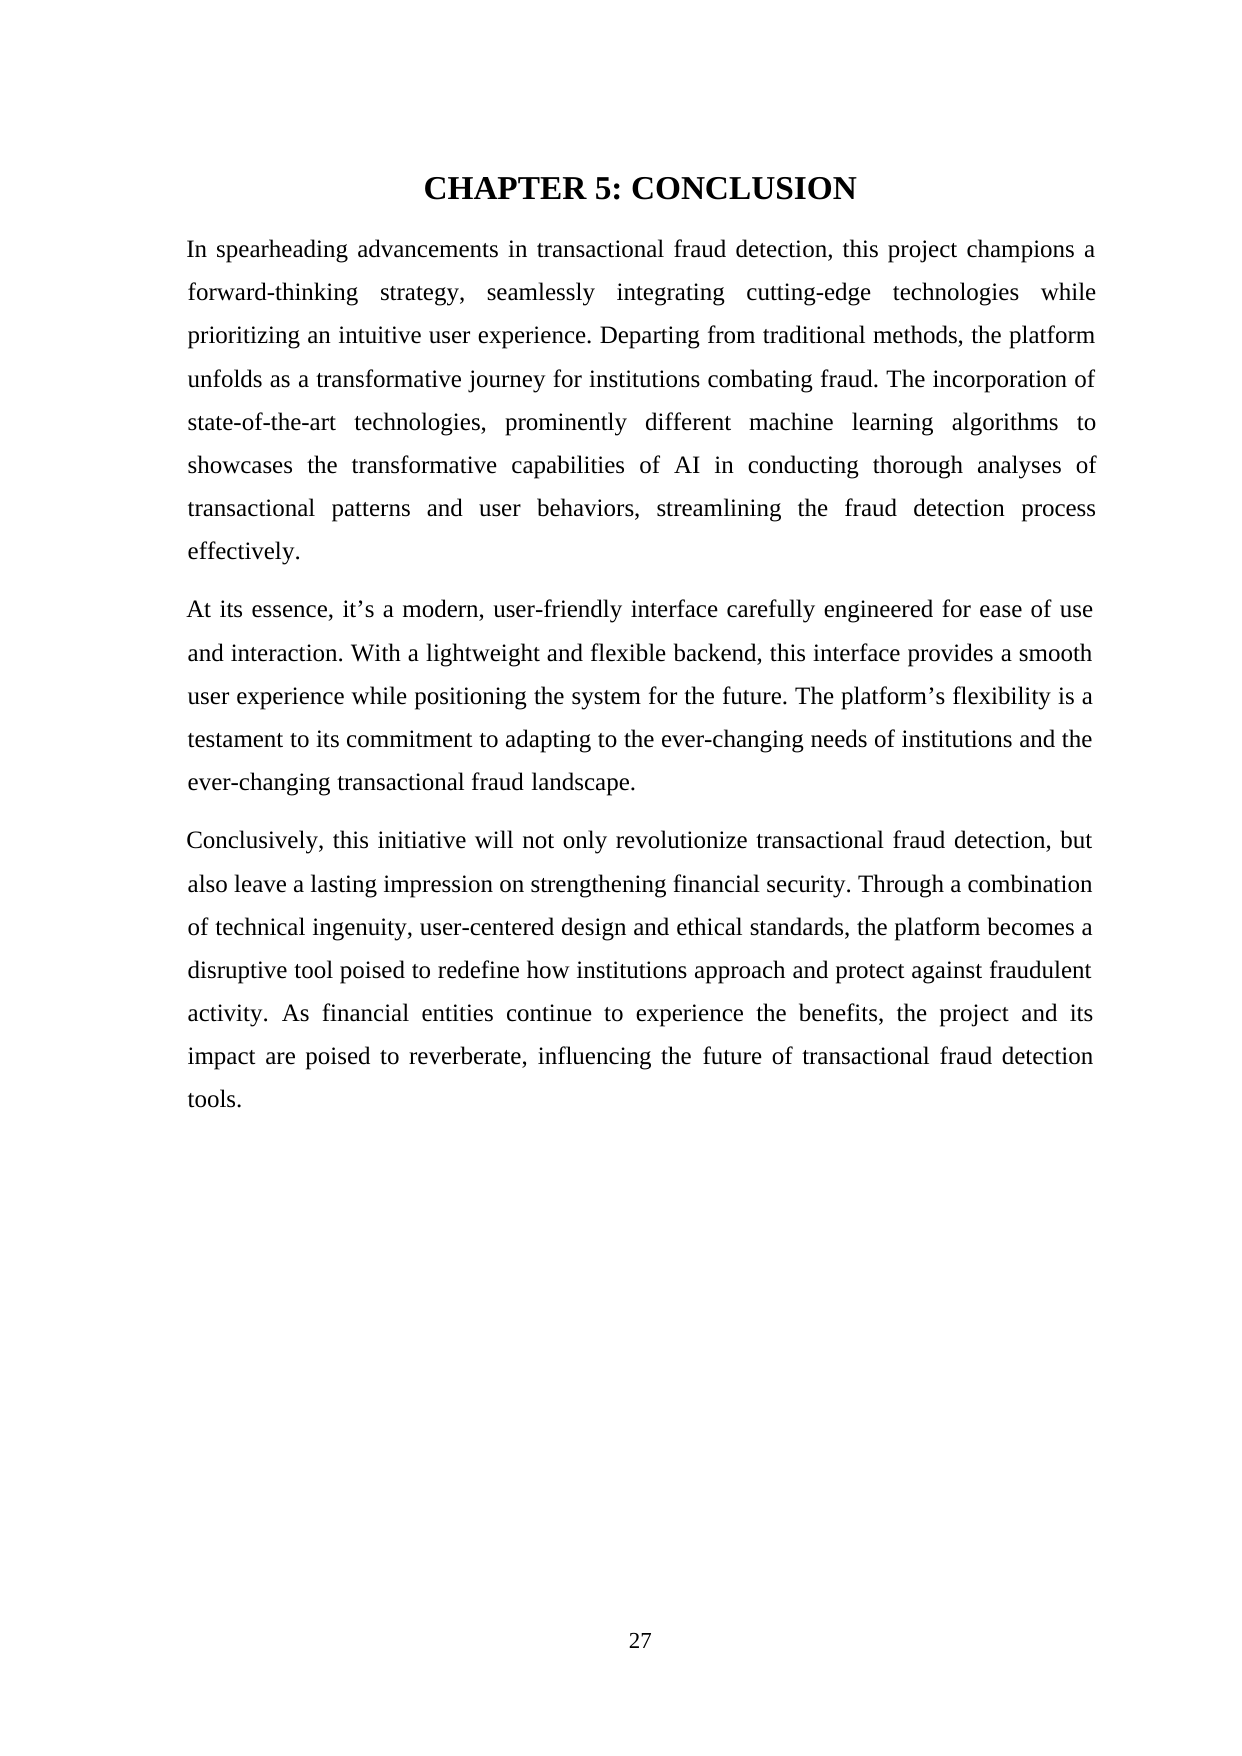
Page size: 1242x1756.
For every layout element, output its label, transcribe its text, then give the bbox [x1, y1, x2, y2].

text At its essence, it’s a modern, user-friendly interface carefully engineered for ease of use and interaction. With a lightweight and flexible backend, this interface provides a smooth user experience while positioning the system for the future. The platform’s flexibility is a testament to its commitment to adapting to the ever-changing needs of institutions and the ever-changing transactional fraud landscape. [186, 594, 1094, 796]
subtitle CHAPTER 5: CONCLUSION [296, 168, 984, 207]
text Conclusively, this initiative will not only revolutionize transactional fraud detection, but also leave a lasting impression on strengthening financial security. Through a combination of technical ingenuity, user-centered design and ethical standards, the platform becomes a disruptive tool poised to redefine how institutions approach and protect against fraudulent activity. As financial entities continue to experience the benefits, the project and its impact are poised to reverberate, influencing the future of transactional fraud detection tools. [186, 826, 1093, 1113]
text In spearheading advancements in transactional fraud detection, this project champions a forward-thinking strategy, seamlessly integrating cutting-edge technologies while prioritizing an intuitive user experience. Departing from traditional methods, the platform unfolds as a transformative journey for institutions combating fraud. The incorporation of state-of-the-art technologies, prominently different machine learning algorithms to showcases the transformative capabilities of AI in conducting thorough analyses of transactional patterns and user behaviors, streamlining the fraud detection process effectively. [186, 234, 1096, 565]
